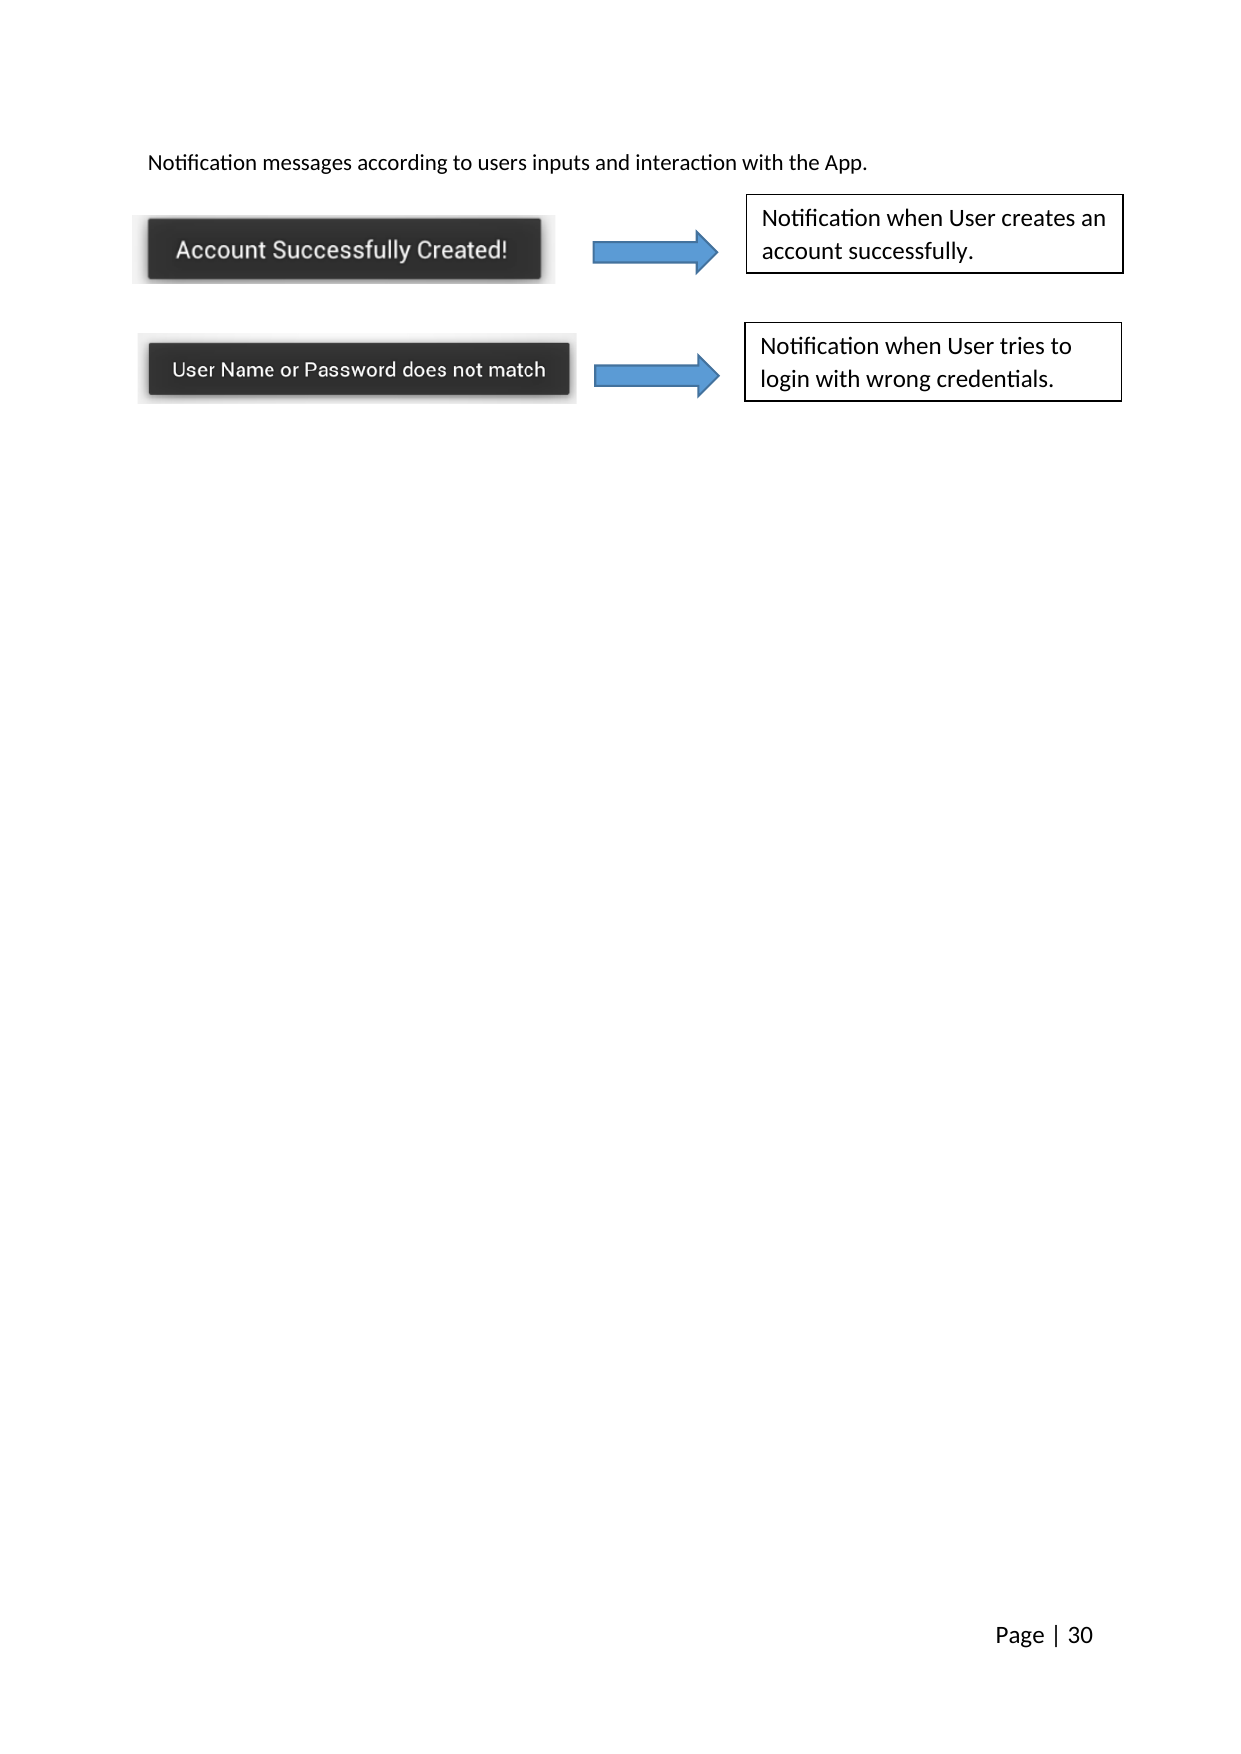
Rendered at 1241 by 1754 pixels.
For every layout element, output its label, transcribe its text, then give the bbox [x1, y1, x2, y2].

picture [137, 333, 577, 404]
text Notification messages according to users inputs and interaction with the App. [148, 148, 1093, 176]
picture [132, 215, 556, 284]
